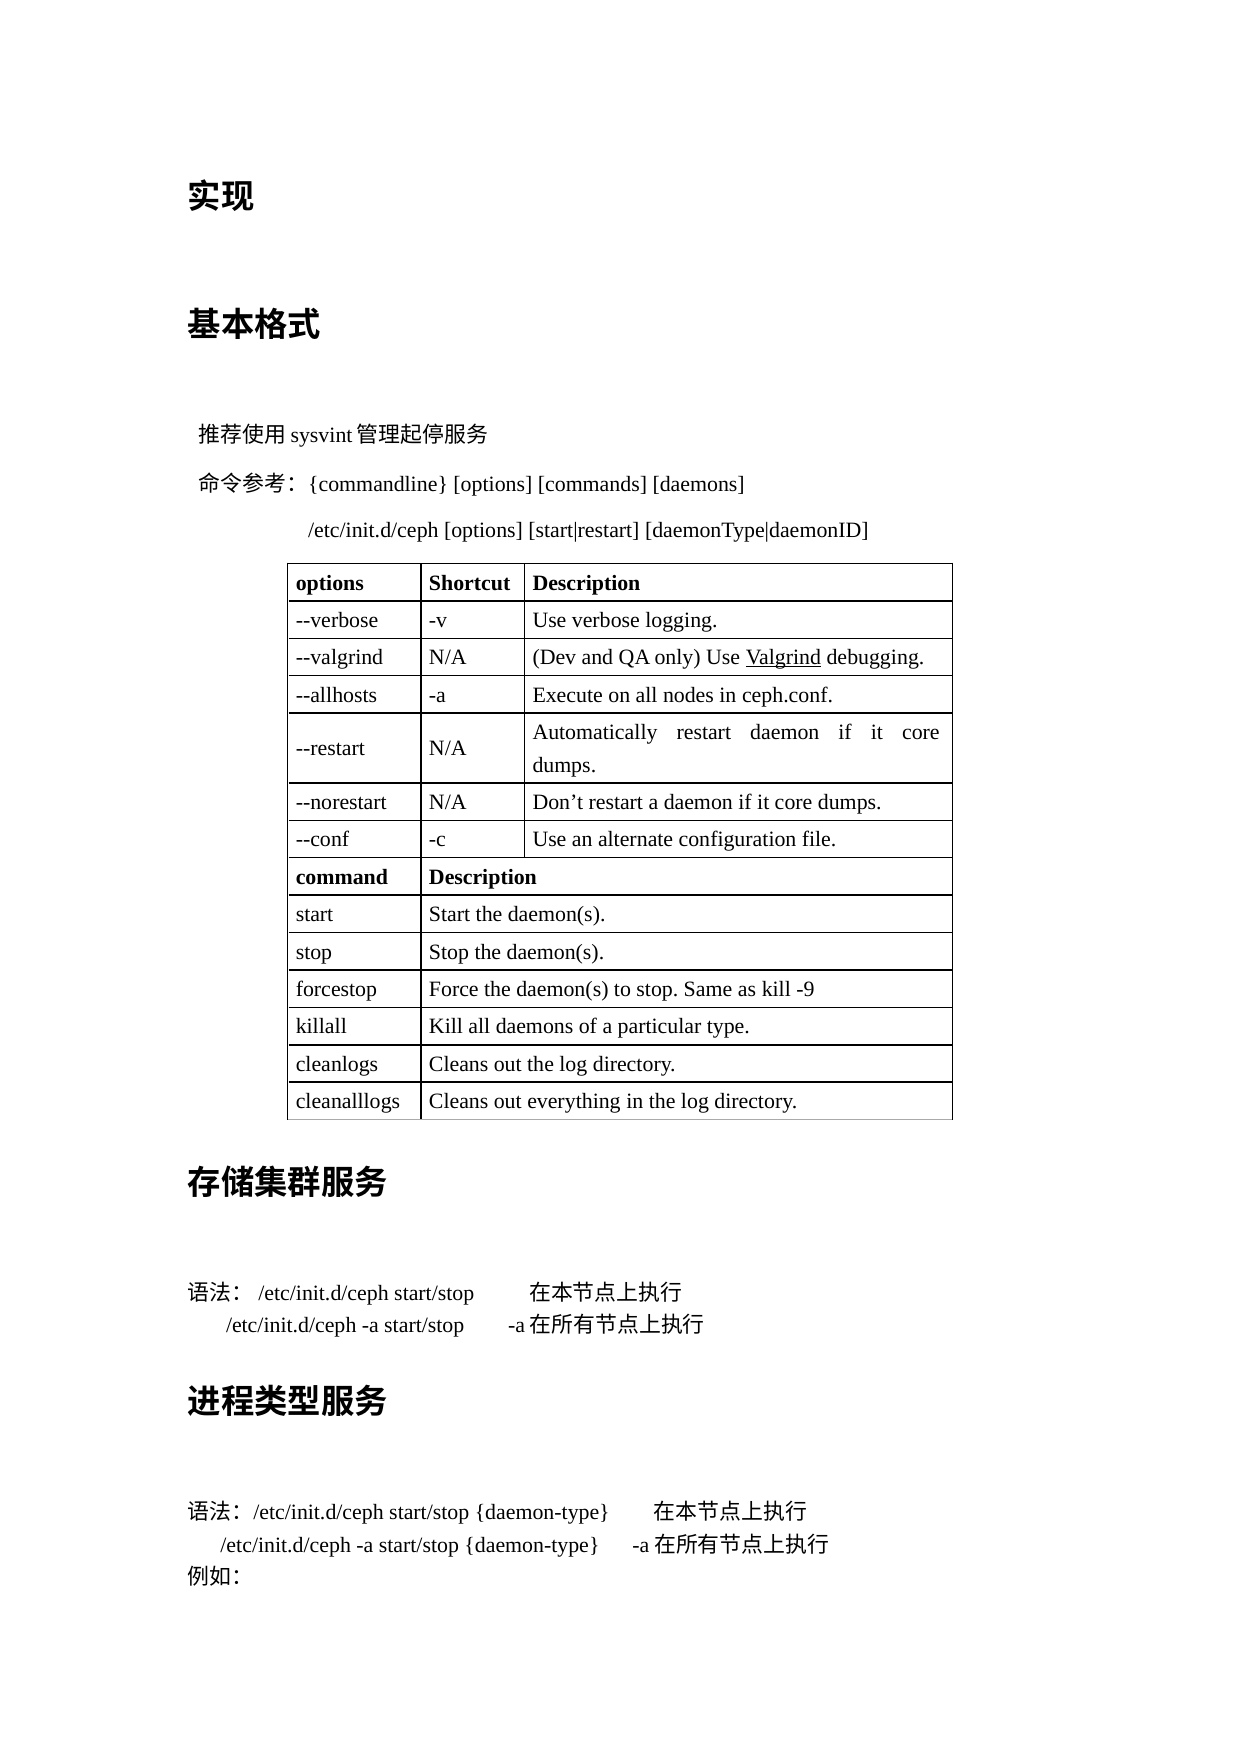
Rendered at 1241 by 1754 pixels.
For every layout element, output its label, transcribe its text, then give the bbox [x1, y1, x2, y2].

table_header options [288, 564, 420, 600]
table_cell -a [422, 676, 524, 712]
table_cell forcestop [288, 970, 420, 1006]
table_cell command [288, 858, 420, 894]
text 推荐使用sysvint管理起停服务 [187, 416, 1053, 449]
table_cell (Dev and QA only) Use Valgrind debugging. [525, 639, 952, 675]
table_cell N/A [422, 784, 524, 819]
table_cell Don’t restart a daemon if it core dumps. [525, 784, 952, 819]
text 例如： [187, 1559, 1053, 1591]
text 命令参考：{commandline} [options] [commands] [daemons] [187, 465, 1053, 498]
table_cell Cleans out the log directory. [422, 1046, 952, 1081]
table_cell Start the daemon(s). [422, 896, 952, 932]
table_cell Description [422, 858, 952, 894]
table_cell Kill all daemons of a particular type. [422, 1008, 952, 1044]
text /etc/init.d/ceph -a start/stop {daemon-type} -a在所有节点上执行 [187, 1526, 1053, 1559]
table_cell Use an alternate configuration file. [525, 821, 952, 857]
table_cell Force the daemon(s) to stop. Same as kill -9 [422, 971, 952, 1006]
table_cell cleanalllogs [288, 1082, 420, 1119]
table_cell --norestart [288, 783, 420, 819]
table_header Description [525, 564, 952, 600]
table_header Shortcut [422, 564, 524, 600]
table_cell N/A [422, 714, 524, 782]
table_cell --restart [288, 713, 420, 782]
table_cell Automatically restart daemon if it core dumps. [525, 714, 952, 782]
table_cell --valgrind [288, 639, 420, 675]
table_cell cleanlogs [288, 1045, 420, 1081]
table_cell -c [422, 821, 524, 857]
table_cell Use verbose logging. [525, 602, 952, 637]
table_cell killall [288, 1008, 420, 1044]
table_cell Stop the daemon(s). [422, 933, 952, 969]
table_cell Execute on all nodes in ceph.conf. [525, 676, 952, 712]
text /etc/init.d/ceph -a start/stop -a在所有节点上执行 [187, 1307, 1053, 1339]
table_cell Cleans out everything in the log directory. [422, 1083, 952, 1119]
subtitle 存储集群服务 [187, 1147, 1053, 1212]
table_cell --verbose [288, 601, 420, 637]
table_cell --conf [288, 821, 420, 857]
text 语法： /etc/init.d/ceph start/stop 在本节点上执行 [187, 1274, 1053, 1307]
table_cell --allhosts [288, 676, 420, 712]
subtitle 基本格式 [187, 289, 1053, 354]
table_cell -v [422, 602, 524, 637]
text 语法：/etc/init.d/ceph start/stop {daemon-type} 在本节点上执行 [187, 1494, 1053, 1526]
subtitle 实现 [187, 162, 1053, 227]
table_cell N/A [422, 639, 524, 675]
subtitle 进程类型服务 [187, 1367, 1053, 1432]
table_cell stop [288, 933, 420, 969]
text /etc/init.d/ceph [options] [start|restart] [daemonType|daemonID] [187, 514, 1053, 546]
table_cell start [288, 895, 420, 932]
